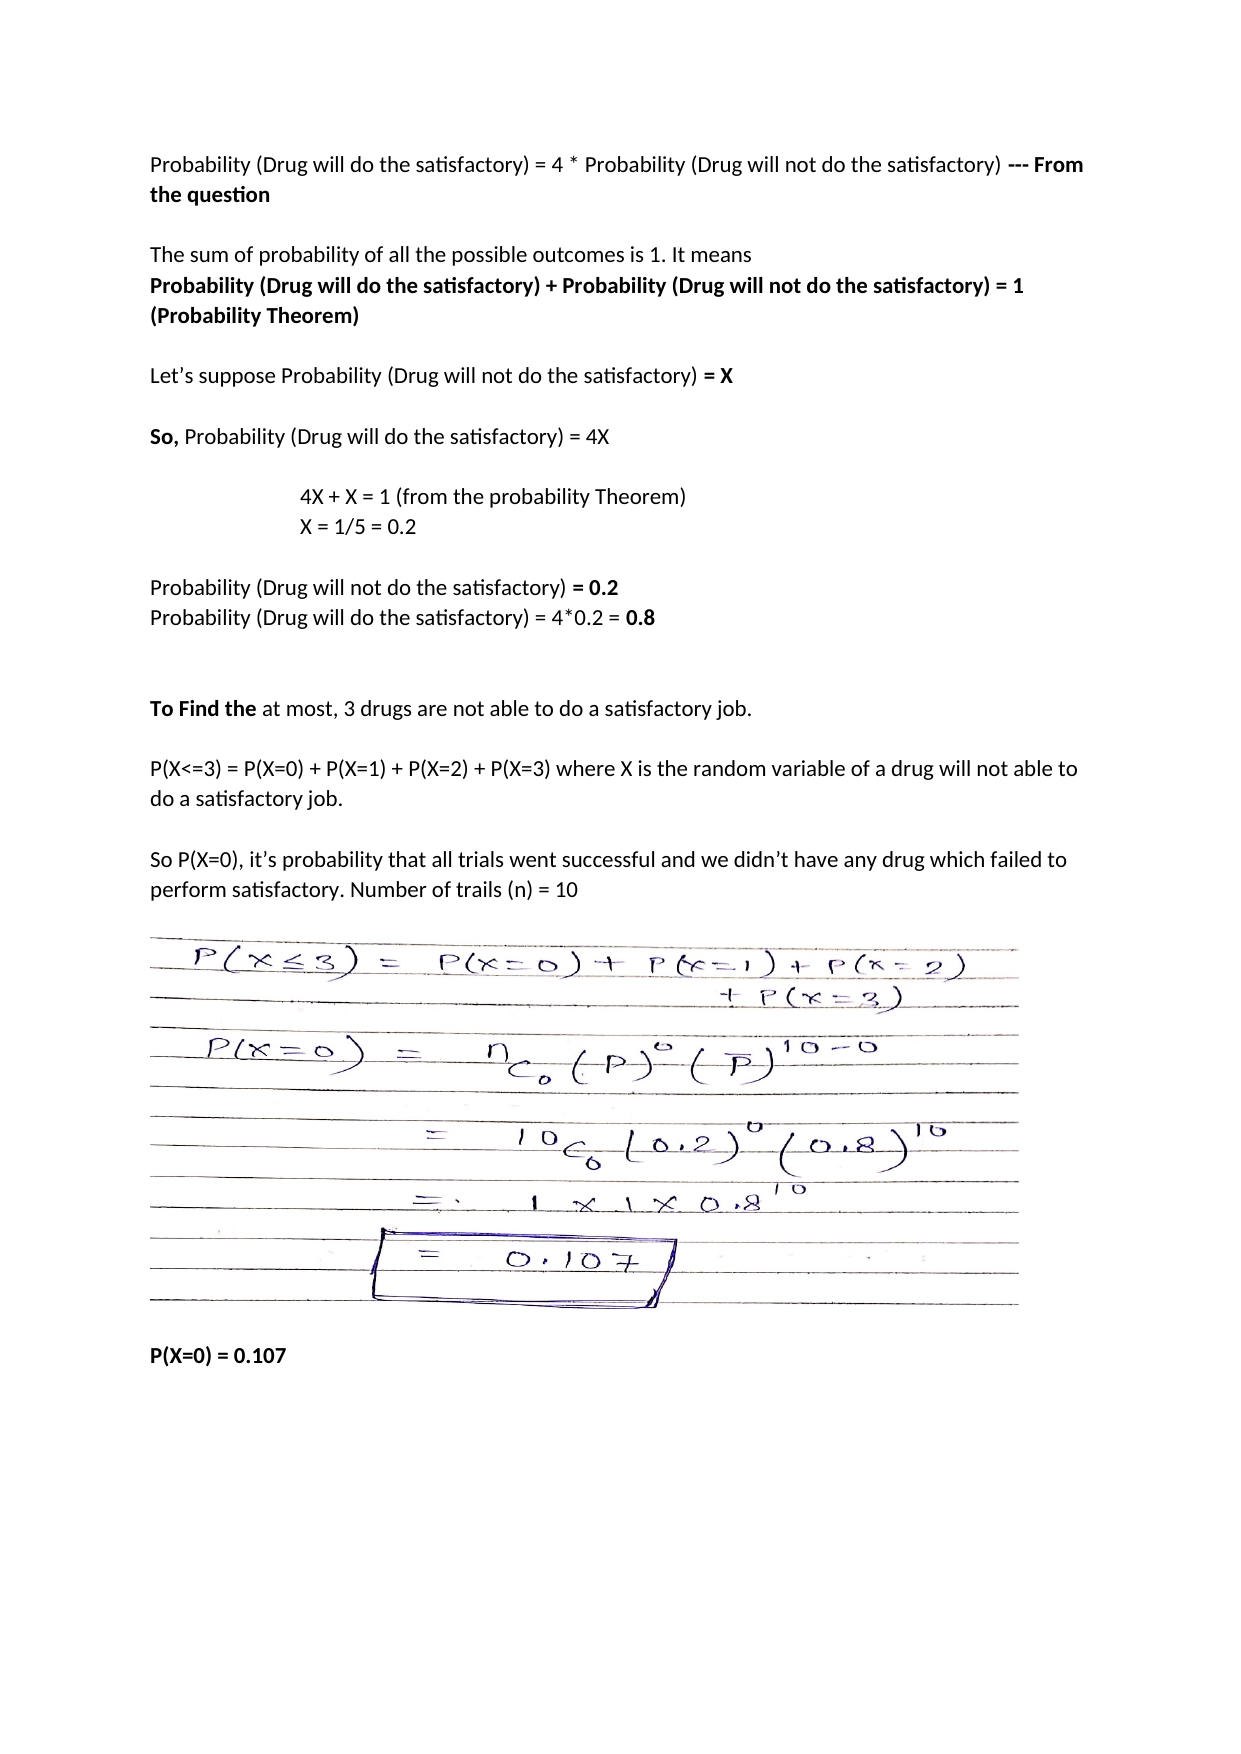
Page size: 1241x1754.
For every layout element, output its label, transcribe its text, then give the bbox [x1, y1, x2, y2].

text Probability (Drug will do the satisfactory) = 4*0.2 = 0.8 [150, 603, 1090, 631]
text Probability (Drug will do the satisfactory) + Probability (Drug will not do the satisfactory) = 1 (Probability Theorem) [150, 271, 1090, 329]
text To Find the at most, 3 drugs are not able to do a satisfactory job. [150, 694, 1090, 722]
text Let’s suppose Probability (Drug will not do the satisfactory) = X [150, 361, 1090, 389]
text So, Probability (Drug will do the satisfactory) = 4X [150, 422, 1090, 450]
text X = 1/5 = 0.2 [225, 512, 1090, 541]
text 4X + X = 1 (from the probability Theorem) [225, 482, 1090, 510]
text Probability (Drug will not do the satisfactory) = 0.2 [150, 573, 1090, 601]
picture [150, 935, 1019, 1309]
text P(X<=3) = P(X=0) + P(X=1) + P(X=2) + P(X=3) where X is the random variable of a drug will not able to do a satisfactory job. [150, 754, 1090, 812]
text The sum of probability of all the possible outcomes is 1. It means [150, 241, 1090, 269]
text So P(X=0), it’s probability that all trials went successful and we didn’t have any drug which failed to perform satisfactory. Number of trails (n) = 10 [150, 845, 1090, 903]
text Probability (Drug will do the satisfactory) = 4 * Probability (Drug will not do the satisfactory) --- From the question [150, 150, 1090, 208]
text P(X=0) = 0.107 [150, 1341, 1090, 1369]
